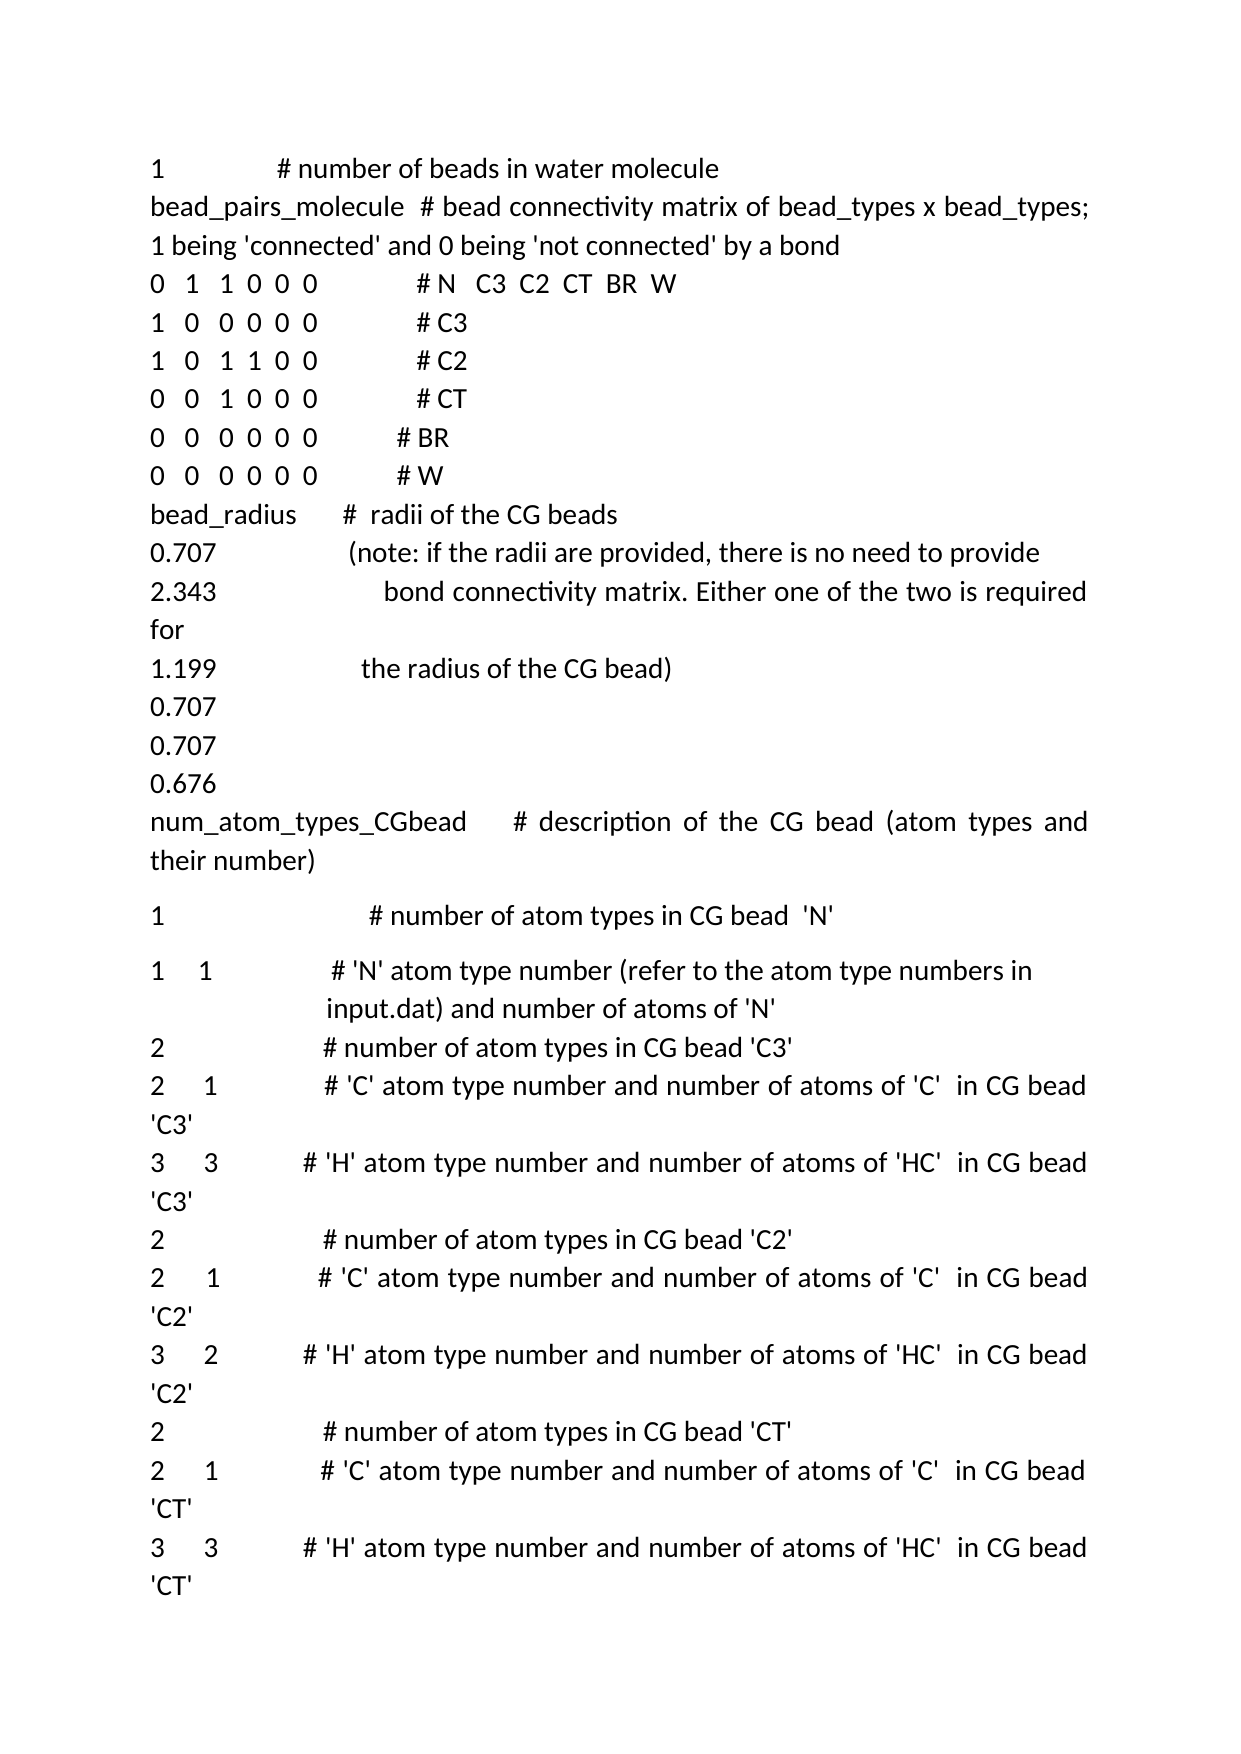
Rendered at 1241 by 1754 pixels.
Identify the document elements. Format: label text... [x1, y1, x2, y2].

text 1 # number of atom types in CG bead 'N' [150, 897, 1090, 933]
text 2 # number of atom types in CG bead 'CT' [150, 1413, 1090, 1449]
text 0 1 1 0 0 0 # N C3 C2 CT BR W [150, 265, 1090, 301]
text 2.343 bond connectivity matrix. Either one of the two is required for [150, 573, 1090, 647]
text 2 # number of atom types in CG bead 'C2' [150, 1221, 1090, 1257]
text 0 0 0 0 0 0 # W [150, 457, 1090, 493]
text 3 3 # 'H' atom type number and number of atoms of 'HC' in CG bead 'C3' [150, 1144, 1090, 1218]
text 2 1 # 'C' atom type number and number of atoms of 'C' in CG bead 'C3' [150, 1067, 1090, 1141]
text 0 0 0 0 0 0 # BR [150, 419, 1090, 455]
text 3 3 # 'H' atom type number and number of atoms of 'HC' in CG bead 'CT' [150, 1529, 1090, 1603]
text 1.199 the radius of the CG bead) [150, 650, 1090, 685]
text 1 # number of beads in water molecule [150, 150, 1090, 186]
text 1 1 # 'N' atom type number (refer to the atom type numbers in [150, 952, 1090, 988]
text bead_pairs_molecule # bead connectivity matrix of bead_types x bead_types; 1 being 'connected' and 0 being 'not connected' by a bond [150, 188, 1090, 262]
text 2 # number of atom types in CG bead 'C3' [150, 1029, 1090, 1064]
text 3 2 # 'H' atom type number and number of atoms of 'HC' in CG bead 'C2' [150, 1336, 1090, 1411]
text 1 0 0 0 0 0 # C3 [150, 304, 1090, 339]
text 2 1 # 'C' atom type number and number of atoms of 'C' in CG bead 'CT' [150, 1452, 1090, 1526]
text 0.676 [150, 765, 1090, 801]
text 1 0 1 1 0 0 # C2 [150, 342, 1090, 378]
text input.dat) and number of atoms of 'N' [300, 991, 1090, 1026]
text 0 0 1 0 0 0 # CT [150, 381, 1090, 416]
text 2 1 # 'C' atom type number and number of atoms of 'C' in CG bead 'C2' [150, 1259, 1090, 1334]
text 0.707 [150, 727, 1090, 762]
text 0.707 [150, 688, 1090, 724]
text bead_radius # radii of the CG beads [150, 496, 1090, 532]
text 0.707 (note: if the radii are provided, there is no need to provide [150, 534, 1090, 570]
text num_atom_types_CGbead # description of the CG bead (atom types and their number) [150, 803, 1090, 877]
